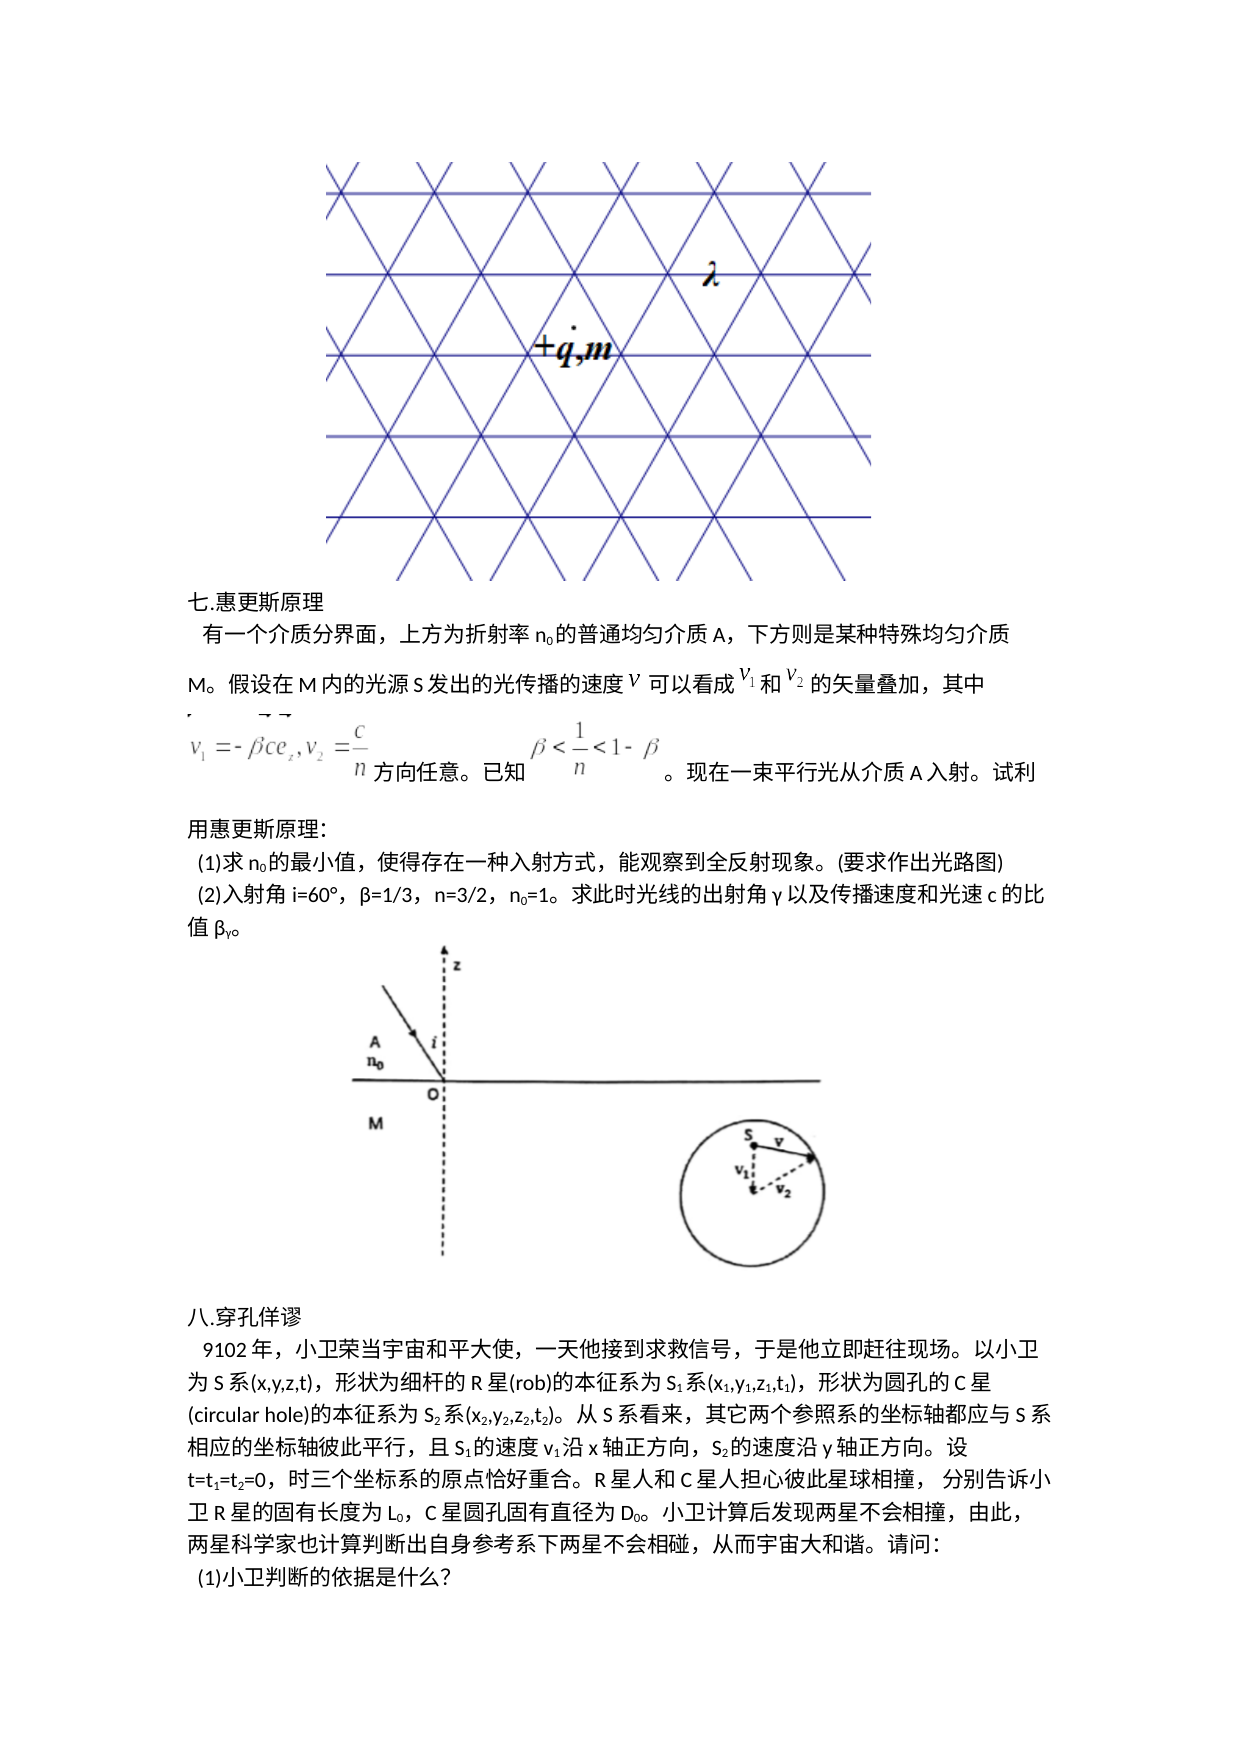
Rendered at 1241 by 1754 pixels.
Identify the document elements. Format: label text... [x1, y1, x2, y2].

picture [326, 162, 872, 581]
text 9102年，小卫荣当宇宙和平大使，一天他接到求救信号，于是他立即赶往现场。以小卫为S系(x,y,z,t)，形状为细杆的R星(rob)的本征系为S1系(x1,y1,z1,t1)，形状为圆孔的C星(circular hole)的本征系为S2系(x2,y2,z2,t2)。从S系看来，其它两个参照系的坐标轴都应与S系相应的坐标轴彼此平行，且S1的速度v1沿x轴正方向，S2的速度沿y轴正方向。设t=t1=t2=0，时三个坐标系的原点恰好重合。R星人和C星人担心彼此星球相撞， 分别告诉小卫R星的固有长度为L0，C星圆孔固有直径为D0。小卫计算后发现两星不会相撞，由此，两星科学家也计算判断出自身参考系下两星不会相碰，从而宇宙大和谐。请问： [187, 1332, 1053, 1559]
text 有一个介质分界面，上方为折射率n0的普通均匀介质A，下方则是某种特殊均匀介质M。假设在M内的光源S发出的光传播的速度 可以看成和的矢量叠加，其中方向任意。已知。现在一束平行光从介质A入射。试利用惠更斯原理： [187, 617, 1053, 844]
picture [345, 942, 837, 1271]
text (2)入射角i=60°，β=1/3，n=3/2，n0=1。求此时光线的出射角γ以及传播速度和光速c的比值βγ。 [187, 877, 1053, 942]
text 七.惠更斯原理 [187, 584, 1053, 617]
text (1)求n0的最小值，使得存在一种入射方式，能观察到全反射现象。(要求作出光路图) [187, 844, 1053, 877]
text (1)小卫判断的依据是什么？ [187, 1559, 1053, 1592]
text 八.穿孔佯谬 [187, 1299, 1053, 1332]
